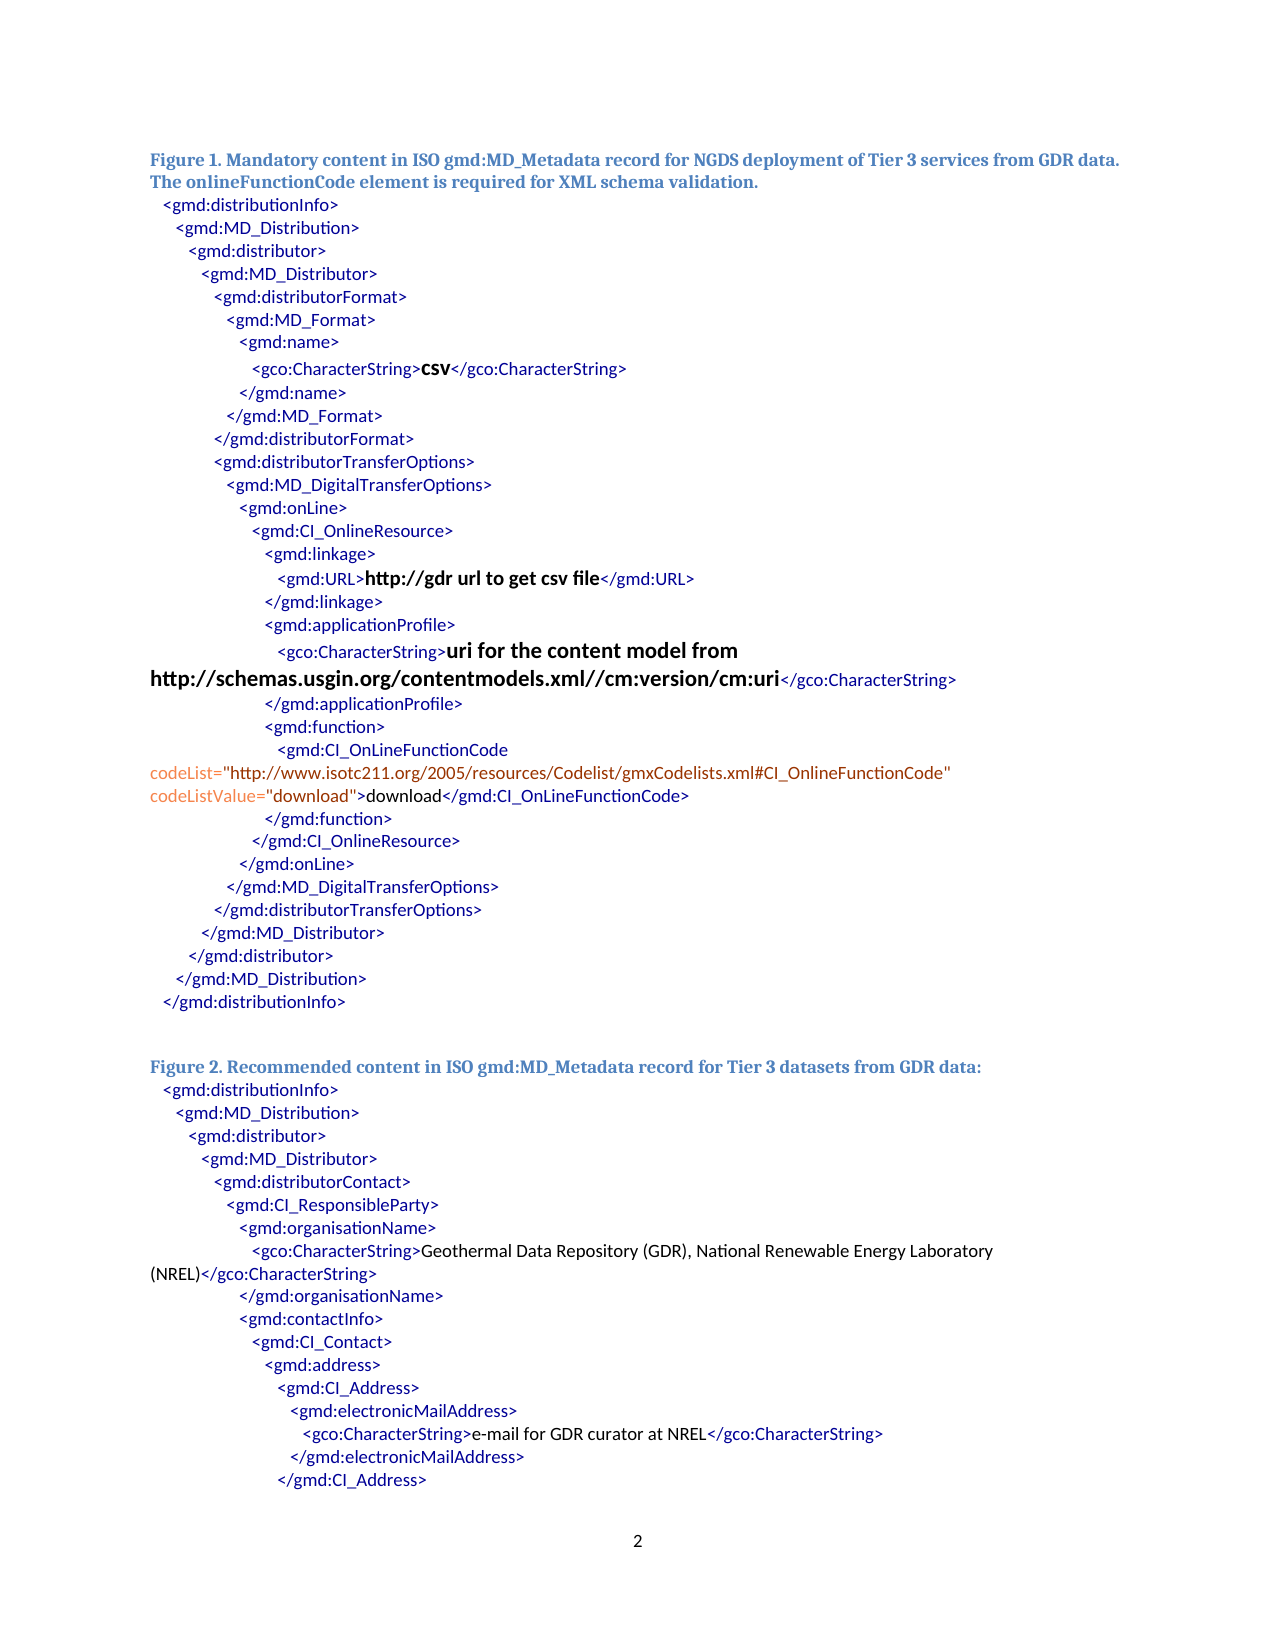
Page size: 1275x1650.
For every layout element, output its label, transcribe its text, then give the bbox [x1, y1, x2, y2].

text <gmd:distributionInfo> <gmd:MD_Distribution> [150, 193, 1125, 239]
subtitle Figure 1. Mandatory content in ISO gmd:MD_Metadata record for NGDS deployment of Tier 3 services from GDR data. The onlineFunctionCode element is required for XML schema validation. [150, 150, 1125, 193]
text <gmd:distributionInfo> <gmd:MD_Distribution> [150, 1078, 1125, 1124]
text <gmd:distributor> <gmd:MD_Distributor> <gmd:distributorFormat> <gmd:MD_Format> <gmd:name> <gco:CharacterString>csv</gco:CharacterString> </gmd:name> </gmd:MD_Format> </gmd:distributorFormat> <gmd:distributorTransferOptions> <gmd:MD_DigitalTransferOptions> <gmd:onLine> <gmd:CI_OnlineResource> <gmd:linkage> <gmd:URL>http://gdr url to get csv file</gmd:URL> </gmd:linkage> <gmd:applicationProfile> <gco:CharacterString>uri for the content model from http://schemas.usgin.org/contentmodels.xml//cm:version/cm:uri</gco:CharacterString> </gmd:applicationProfile> <gmd:function> <gmd:CI_OnLineFunctionCode codeList="http://www.isotc211.org/2005/resources/Codelist/gmxCodelists.xml#CI_OnlineFunctionCode" codeListValue="download">download</gmd:CI_OnLineFunctionCode> </gmd:function> </gmd:CI_OnlineResource> </gmd:onLine> </gmd:MD_DigitalTransferOptions> </gmd:distributorTransferOptions> </gmd:MD_Distributor> </gmd:distributor> </gmd:MD_Distribution> </gmd:distributionInfo> [150, 239, 1125, 1036]
subtitle Figure 2. Recommended content in ISO gmd:MD_Metadata record for Tier 3 datasets from GDR data: [150, 1057, 1125, 1078]
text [150, 1124, 1125, 1491]
